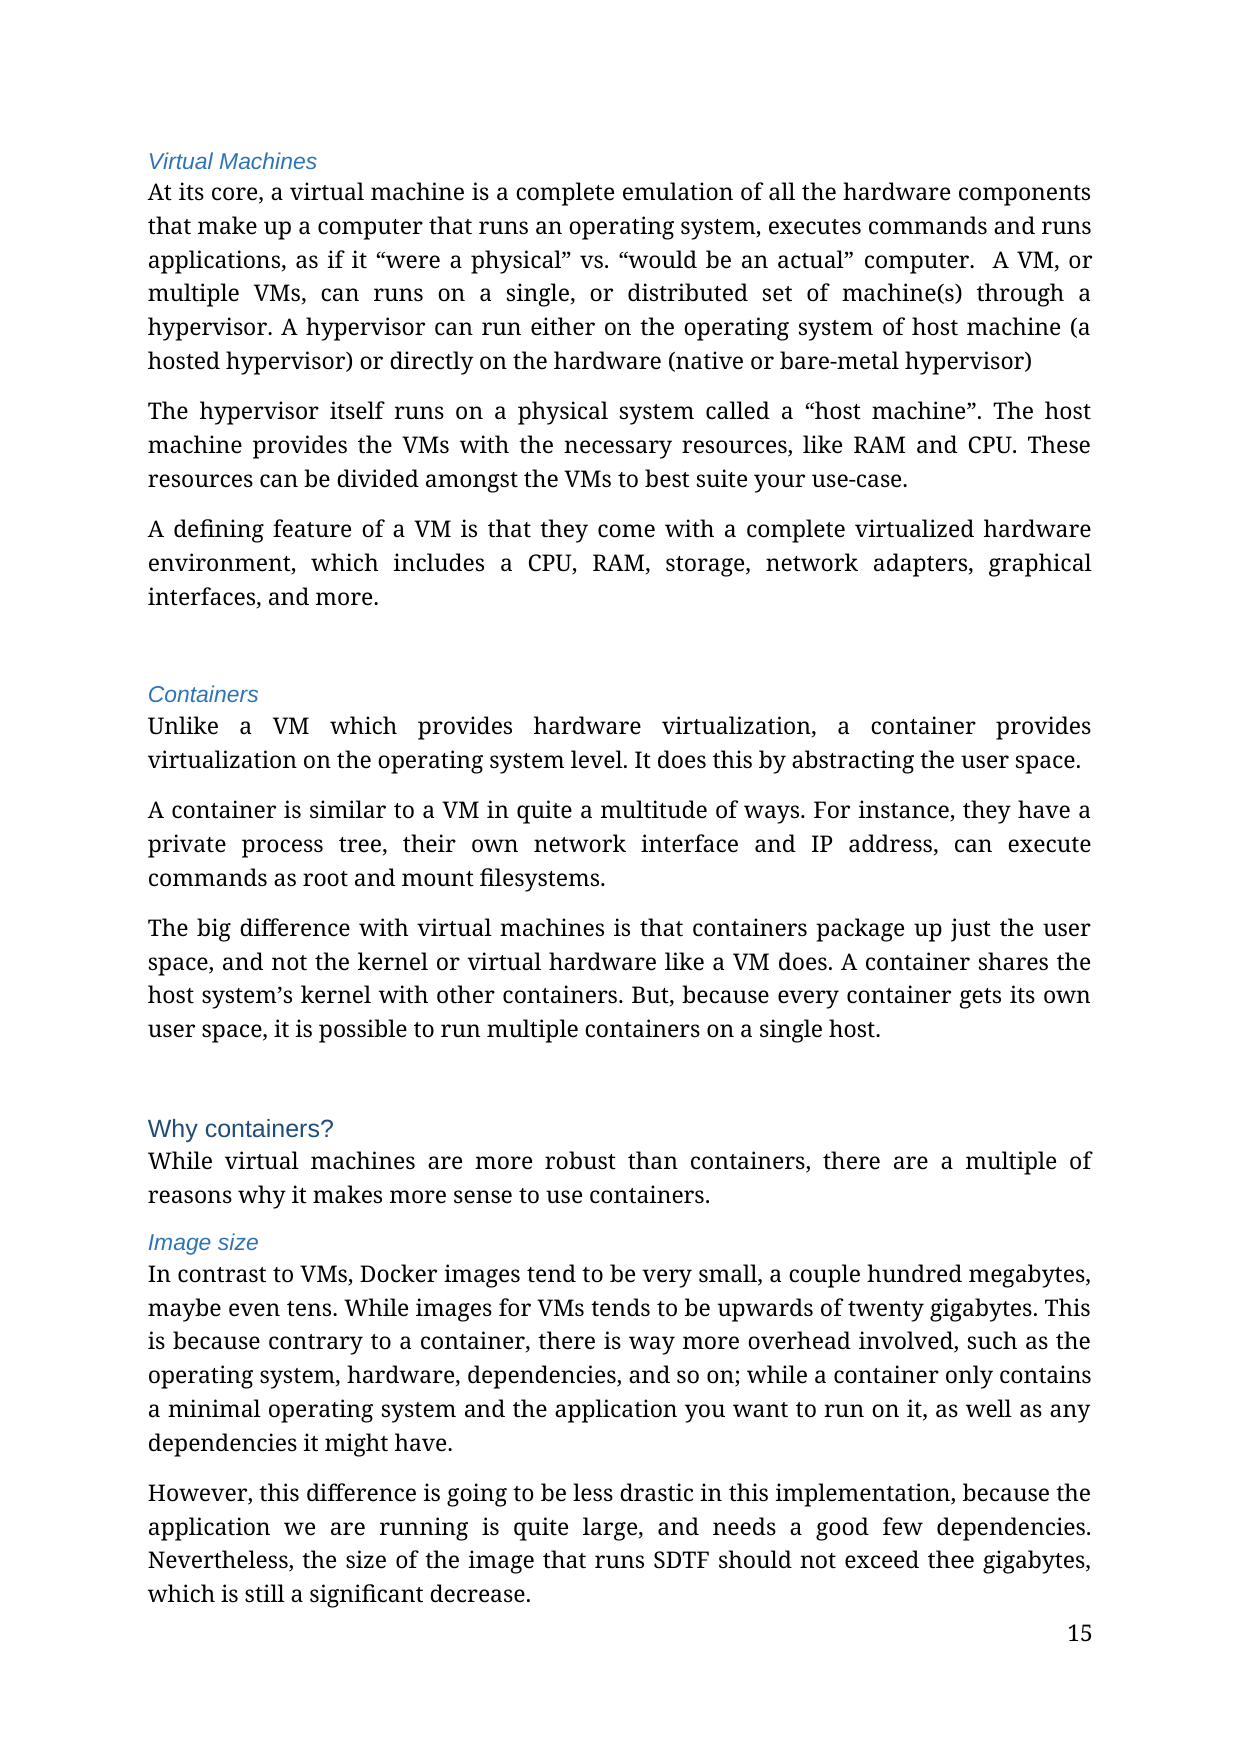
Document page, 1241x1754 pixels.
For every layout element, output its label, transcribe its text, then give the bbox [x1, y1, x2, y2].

text A defining feature of a VM is that they come with a complete virtualized hardware environment, which includes a CPU, RAM, storage, network adapters, graphical interfaces, and more. [148, 513, 1093, 612]
text At its core, a virtual machine is a complete emulation of all the hardware components that make up a computer that runs an operating system, executes commands and runs applications, as if it “were a physical” vs. “would be an actual” computer. A VM, or multiple VMs, can runs on a single, or distributed set of machine(s) through a hypervisor. A hypervisor can run either on the operating system of host machine (a hosted hypervisor) or directly on the hardware (native or bare-metal hypervisor) [148, 176, 1093, 376]
subtitle Why containers? [148, 1114, 1093, 1143]
subtitle Virtual Machines [148, 148, 1093, 174]
subtitle Containers [148, 681, 1093, 708]
subtitle Image size [148, 1229, 1093, 1256]
text However, this difference is going to be less drastic in this implementation, because the application we are running is quite large, and needs a good few dependencies. Nevertheless, the size of the image that runs SDTF should not exceed thee gigabytes, which is still a significant decrease. [148, 1477, 1093, 1609]
text A container is similar to a VM in quite a multitude of ways. For instance, they have a private process tree, their own network interface and IP address, can execute commands as root and mount filesystems. [148, 794, 1093, 893]
text The hypervisor itself runs on a physical system called a “host machine”. The host machine provides the VMs with the necessary resources, like RAM and CPU. These resources can be divided amongst the VMs to best suite your use-case. [148, 395, 1093, 494]
text Unlike a VM which provides hardware virtualization, a container provides virtualization on the operating system level. It does this by abstracting the user space. [148, 710, 1093, 775]
text The big difference with virtual machines is that containers package up just the user space, and not the kernel or virtual hardware like a VM does. A container shares the host system’s kernel with other containers. But, because every container gets its own user space, it is possible to run multiple containers on a single host. [148, 912, 1093, 1044]
text In contrast to VMs, Docker images tend to be very small, a couple hundred megabytes, maybe even tens. While images for VMs tends to be upwards of twenty gigabytes. This is because contrary to a container, there is way more overhead involved, such as the operating system, hardware, dependencies, and so on; while a container only contains a minimal operating system and the application you want to run on it, as well as any dependencies it might have. [148, 1258, 1093, 1458]
text While virtual machines are more robust than containers, there are a multiple of reasons why it makes more sense to use containers. [148, 1145, 1093, 1210]
